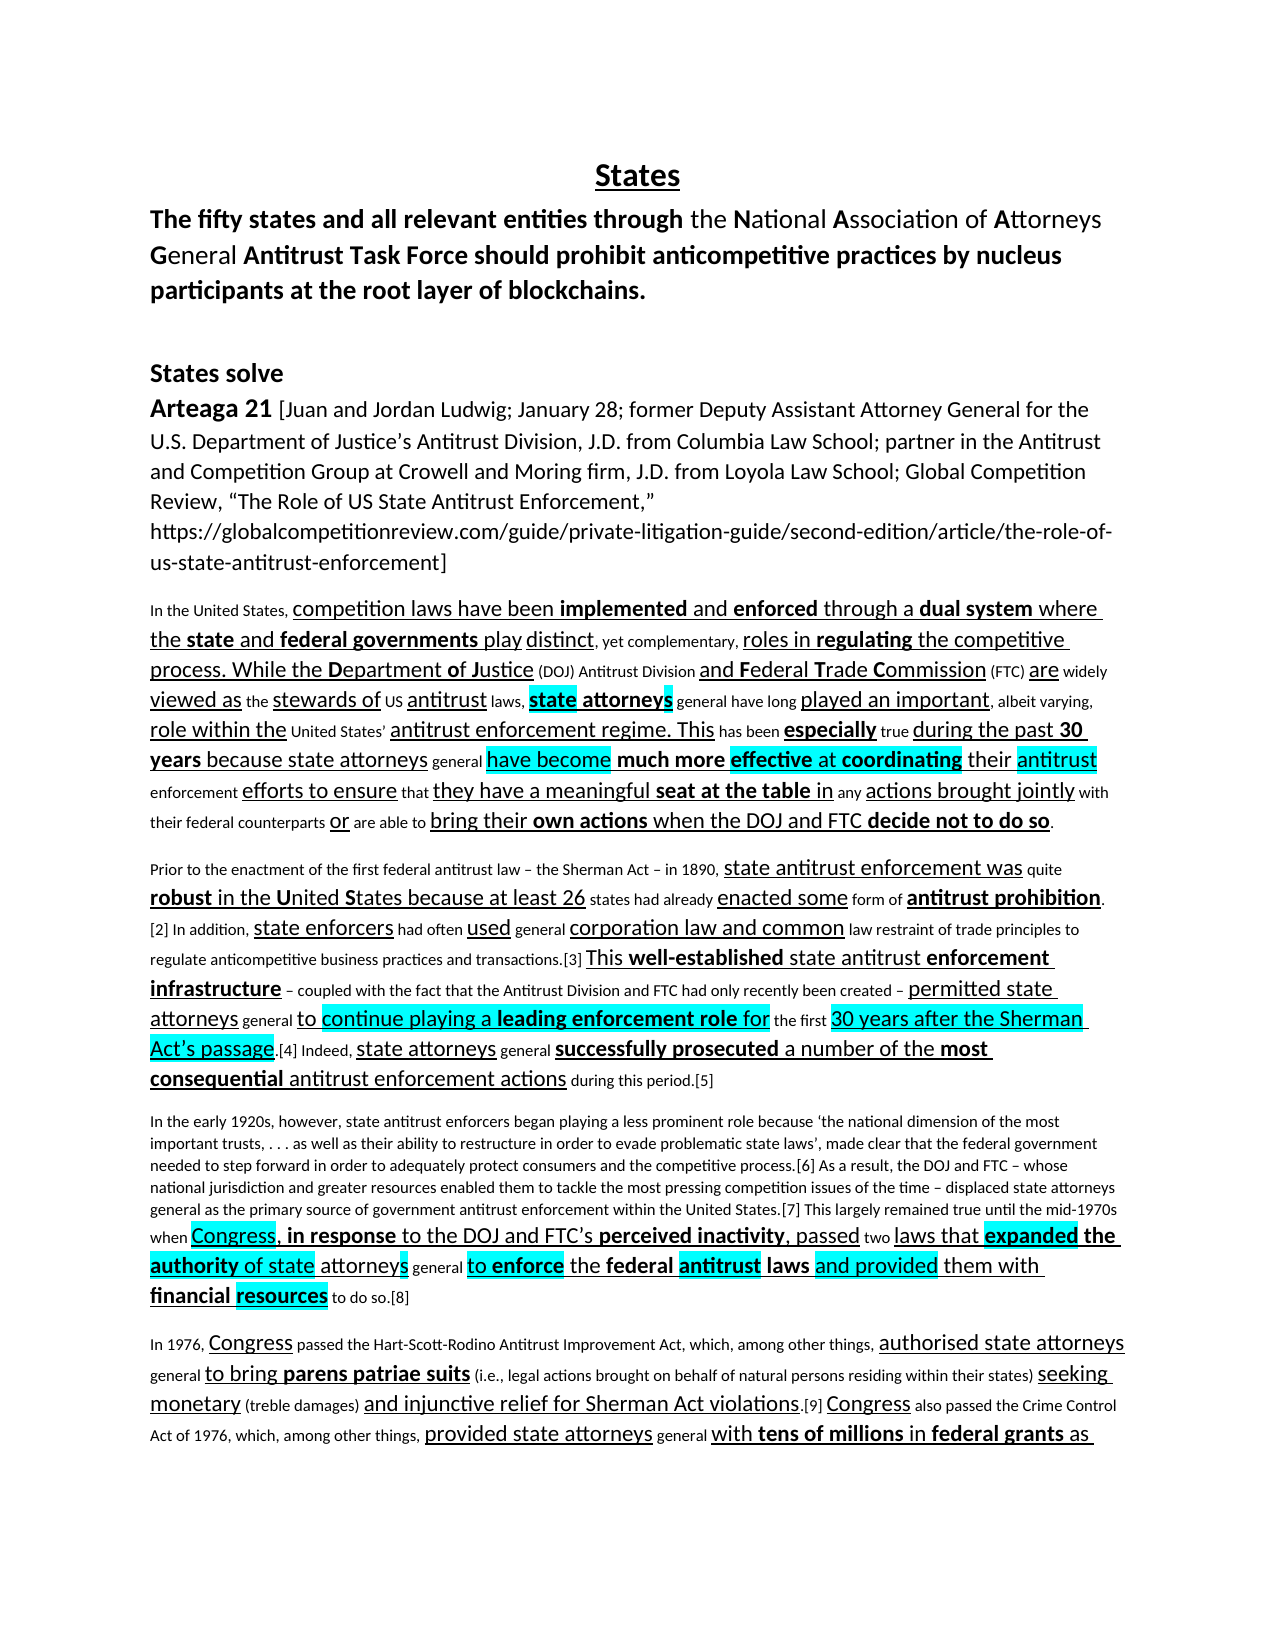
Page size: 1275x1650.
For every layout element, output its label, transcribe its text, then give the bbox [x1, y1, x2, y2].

text In the United States, competition laws have been implemented and enforced through a dual system where the state and federal governments play distinct, yet complementary, roles in regulating the competitive process. While the Department of Justice (DOJ) Antitrust Division and Federal Trade Commission (FTC) are widely viewed as the stewards of US antitrust laws, state attorneys general have long played an important, albeit varying, role within the United States’ antitrust enforcement regime. This has been especially true during the past 30 years because state attorneys general have become much more effective at coordinating their antitrust enforcement efforts to ensure that they have a meaningful seat at the table in any actions brought jointly with their federal counterparts or are able to bring their own actions when the DOJ and FTC decide not to do so. [150, 594, 1125, 834]
subtitle The fifty states and all relevant entities through the National Association of Attorneys General Antitrust Task Force should prohibit anticompetitive practices by nucleus participants at the root layer of blockchains. [150, 202, 1125, 307]
text Arteaga 21 [Juan and Jordan Ludwig; January 28; former Deputy Assistant Attorney General for the U.S. Department of Justice’s Antitrust Division, J.D. from Columbia Law School; partner in the Antitrust and Competition Group at Crowell and Moring firm, J.D. from Loyola Law School; Global Competition Review, “The Role of US State Antitrust Enforcement,” https://globalcompetitionreview.com/guide/private-litigation-guide/second-edition/article/the-role-of-us-state-antitrust-enforcement] [150, 392, 1125, 576]
subtitle States [150, 154, 1125, 195]
text Prior to the enactment of the first federal antitrust law – the Sherman Act – in 1890, state antitrust enforcement was quite robust in the United States because at least 26 states had already enacted some form of antitrust prohibition.[2] In addition, state enforcers had often used general corporation law and common law restraint of trade principles to regulate anticompetitive business practices and transactions.[3] This well-established state antitrust enforcement infrastructure – coupled with the fact that the Antitrust Division and FTC had only recently been created – permitted state attorneys general to continue playing a leading enforcement role for the first 30 years after the Sherman Act’s passage.[4] Indeed, state attorneys general successfully prosecuted a number of the most consequential antitrust enforcement actions during this period.[5] [150, 853, 1125, 1092]
subtitle States solve [150, 356, 1125, 389]
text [150, 1328, 1125, 1447]
text In the early 1920s, however, state antitrust enforcers began playing a less prominent role because ‘the national dimension of the most important trusts, . . . as well as their ability to restructure in order to evade problematic state laws’, made clear that the federal government needed to step forward in order to adequately protect consumers and the competitive process.[6] As a result, the DOJ and FTC – whose national jurisdiction and greater resources enabled them to tackle the most pressing competition issues of the time – displaced state attorneys general as the primary source of government antitrust enforcement within the United States.[7] This largely remained true until the mid-1970s when Congress, in response to the DOJ and FTC’s perceived inactivity, passed two laws that expanded the authority of state attorneys general to enforce the federal antitrust laws and provided them with financial resources to do so.[8] [150, 1111, 1125, 1310]
